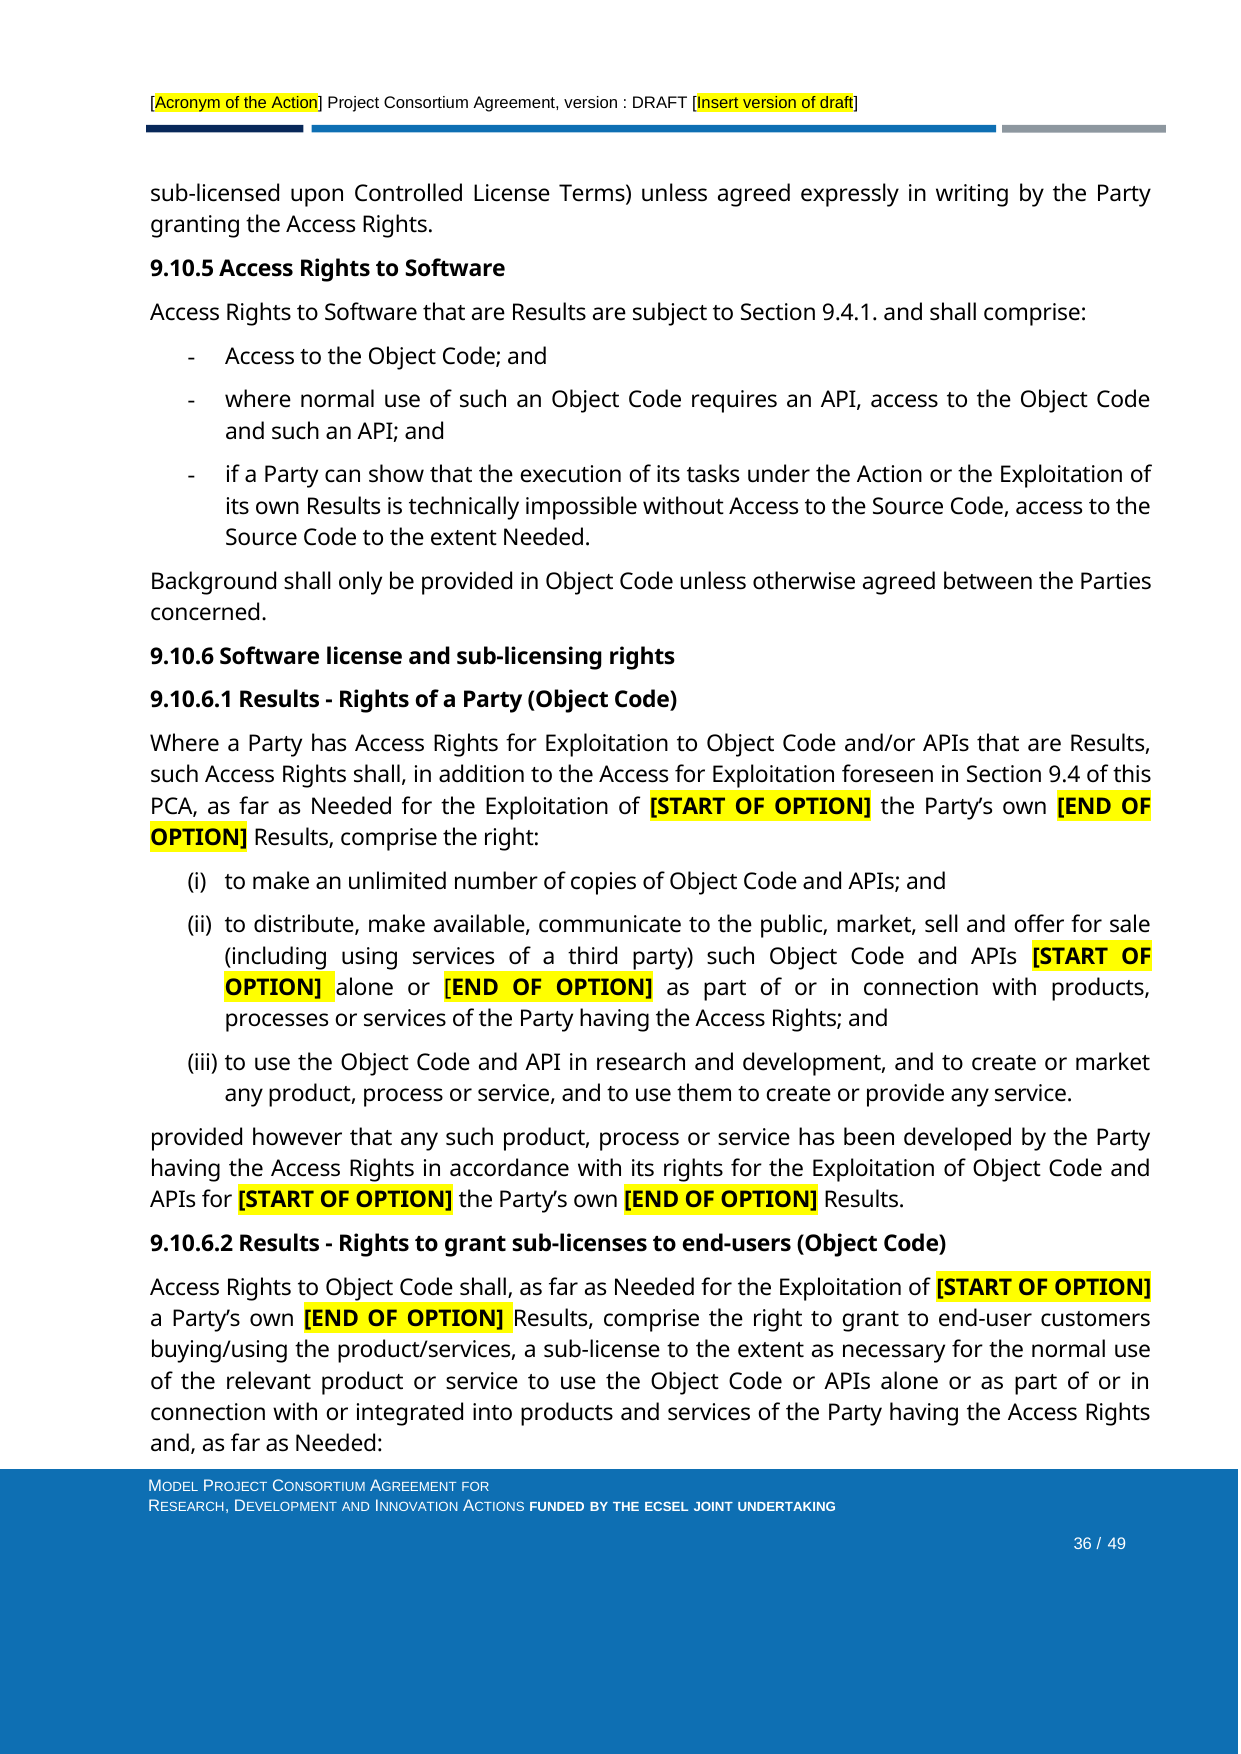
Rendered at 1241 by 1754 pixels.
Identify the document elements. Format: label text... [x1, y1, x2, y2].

list where normal use of such an Object Code requires an API, access to the Object Code and such an API; and [187, 383, 1152, 446]
text Background shall only be provided in Object Code unless otherwise agreed between the Parties concerned. [150, 565, 1152, 627]
text 9.10.6 Software license and sub-licensing rights [150, 640, 1152, 671]
text provided however that any such product, process or service has been developed by the Party having the Access Rights in accordance with its rights for the Exploitation of Object Code and APIs for [START OF OPTION] the Party’s own [END OF OPTION] Results. [150, 1121, 1152, 1215]
text Access Rights to Object Code shall, as far as Needed for the Exploitation of [START OF OPTION] a Party’s own [END OF OPTION] Results, comprise the right to grant to end-user customers buying/using the product/services, a sub-license to the extent as necessary for the normal use of the relevant product or service to use the Object Code or APIs alone or as part of or in connection with or integrated into products and services of the Party having the Access Rights and, as far as Needed: [150, 1271, 1152, 1458]
text Access Rights to Software that are Results are subject to Section 9.4.1. and shall comprise: [150, 296, 1152, 327]
text Where a Party has Access Rights for Exploitation to Object Code and/or APIs that are Results, such Access Rights shall, in addition to the Access for Exploitation foreseen in Section 9.4 of this PCA, as far as Needed for the Exploitation of [START OF OPTION] the Party’s own [END OF OPTION] Results, comprise the right: [150, 727, 1152, 852]
text 9.10.6.2 Results - Rights to grant sub-licenses to end-users (Object Code) [150, 1227, 1152, 1258]
text 9.10.5 Access Rights to Software [150, 252, 1152, 283]
list to make an unlimited number of copies of Object Code and APIs; and [187, 865, 1152, 896]
text 9.10.6.1 Results - Rights of a Party (Object Code) [150, 683, 1152, 715]
list if a Party can show that the execution of its tasks under the Action or the Exploitation of its own Results is technically impossible without Access to the Source Code, access to the Source Code to the extent Needed. [187, 458, 1152, 552]
list Access to the Object Code; and [187, 340, 1152, 371]
list to distribute, make available, communicate to the public, market, sell and offer for sale (including using services of a third party) such Object Code and APIs [START OF OPTION] alone or [END OF OPTION] as part of or in connection with products, processes or services of the Party having the Access Rights; and [187, 908, 1152, 1033]
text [150, 177, 1152, 240]
list to use the Object Code and API in research and development, and to create or market any product, process or service, and to use them to create or provide any service. [187, 1046, 1152, 1108]
